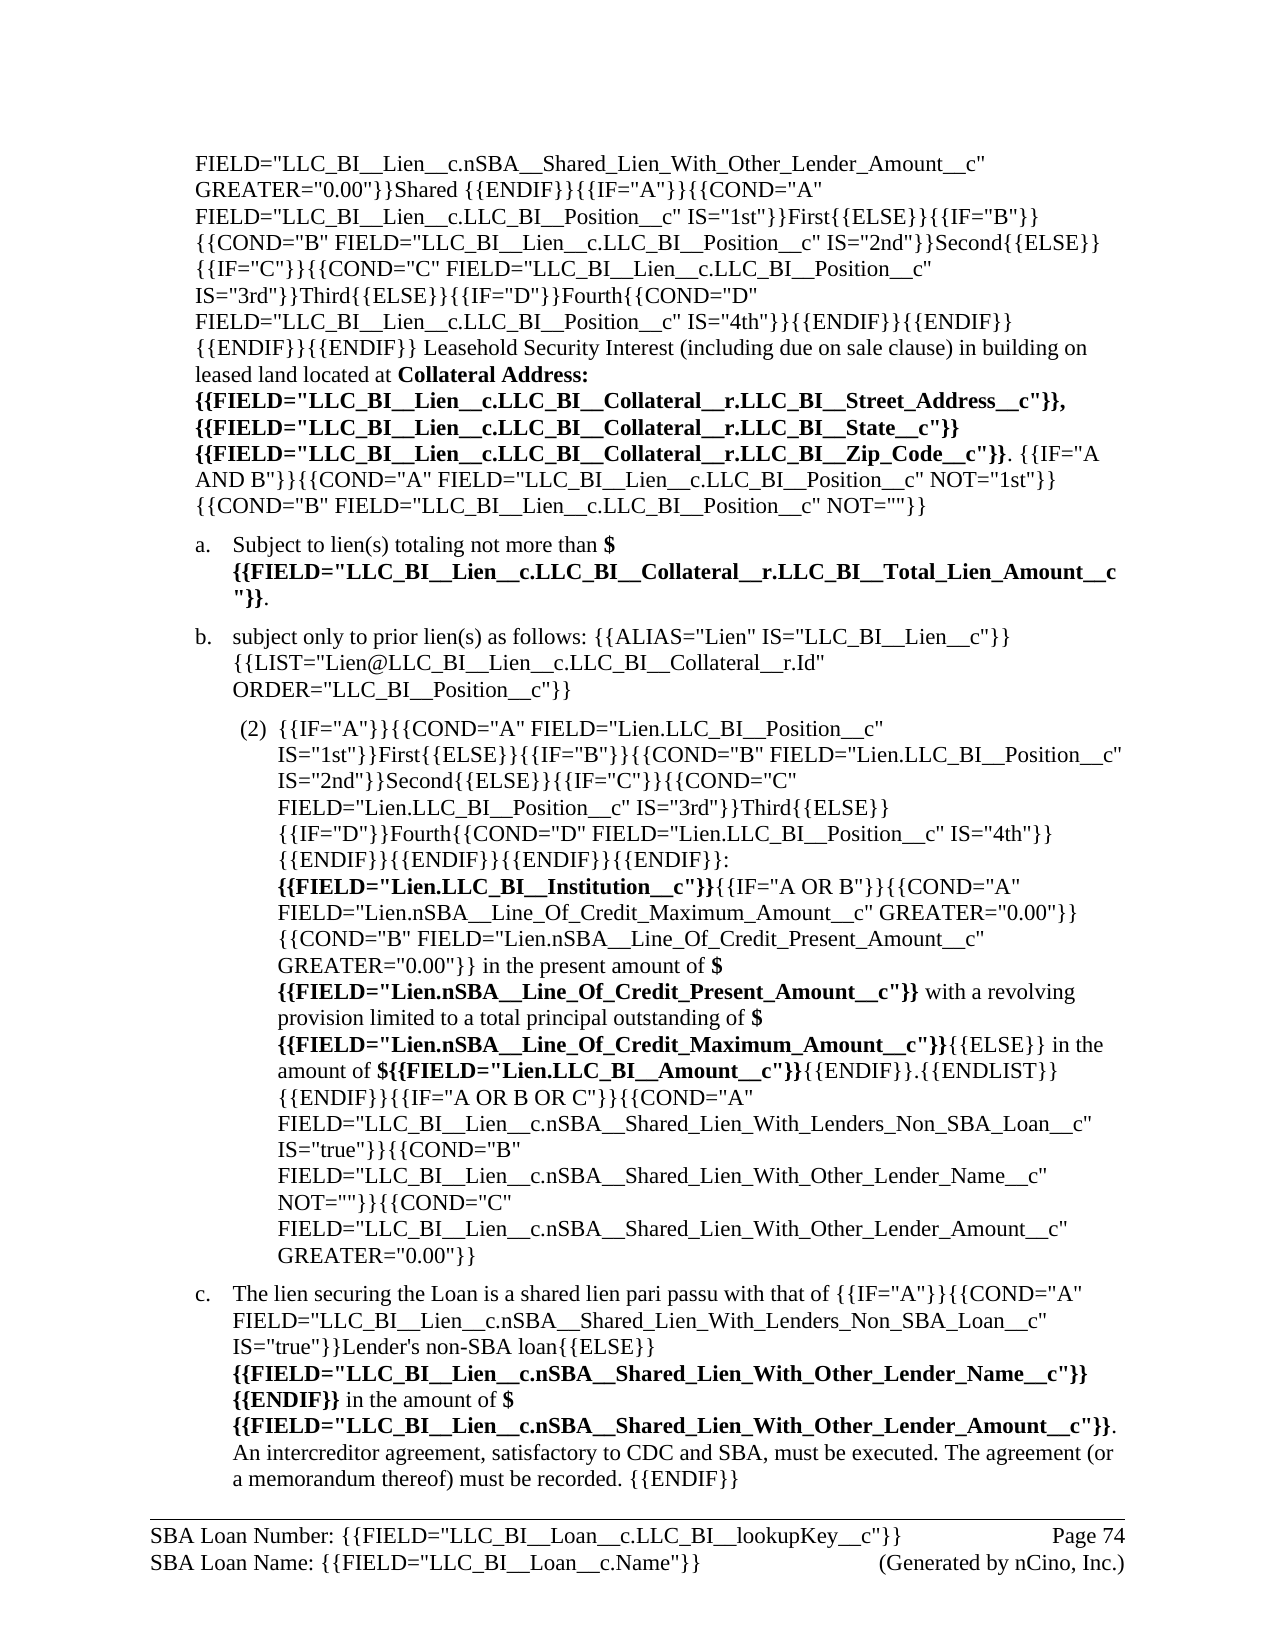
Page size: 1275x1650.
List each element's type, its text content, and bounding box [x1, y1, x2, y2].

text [195, 150, 1125, 519]
list subject only to prior lien(s) as follows: {{ALIAS="Lien" IS="LLC_BI__Lien__c"}}{{LIST="Lien@LLC_BI__Lien__c.LLC_BI__Collateral__r.Id" ORDER="LLC_BI__Position__c"}} [195, 623, 1125, 702]
list Subject to lien(s) totaling not more than ${{FIELD="LLC_BI__Lien__c.LLC_BI__Collateral__r.LLC_BI__Total_Lien_Amount__c"}}. [195, 531, 1125, 611]
list The lien securing the Loan is a shared lien pari passu with that of {{IF="A"}}{{COND="A" FIELD="LLC_BI__Lien__c.nSBA__Shared_Lien_With_Lenders_Non_SBA_Loan__c" IS="true"}}Lender's non-SBA loan{{ELSE}}{{FIELD="LLC_BI__Lien__c.nSBA__Shared_Lien_With_Other_Lender_Name__c"}}{{ENDIF}} in the amount of ${{FIELD="LLC_BI__Lien__c.nSBA__Shared_Lien_With_Other_Lender_Amount__c"}}. An intercreditor agreement, satisfactory to CDC and SBA, must be executed. The agreement (or a memorandum thereof) must be recorded. {{ENDIF}} [195, 1281, 1125, 1491]
list {{IF="A"}}{{COND="A" FIELD="Lien.LLC_BI__Position__c" IS="1st"}}First{{ELSE}}{{IF="B"}}{{COND="B" FIELD="Lien.LLC_BI__Position__c" IS="2nd"}}Second{{ELSE}}{{IF="C"}}{{COND="C" FIELD="Lien.LLC_BI__Position__c" IS="3rd"}}Third{{ELSE}}{{IF="D"}}Fourth{{COND="D" FIELD="Lien.LLC_BI__Position__c" IS="4th"}}{{ENDIF}}{{ENDIF}}{{ENDIF}}{{ENDIF}}: {{FIELD="Lien.LLC_BI__Institution__c"}}{{IF="A OR B"}}{{COND="A" FIELD="Lien.nSBA__Line_Of_Credit_Maximum_Amount__c" GREATER="0.00"}}{{COND="B" FIELD="Lien.nSBA__Line_Of_Credit_Present_Amount__c" GREATER="0.00"}} in the present amount of ${{FIELD="Lien.nSBA__Line_Of_Credit_Present_Amount__c"}} with a revolving provision limited to a total principal outstanding of ${{FIELD="Lien.nSBA__Line_Of_Credit_Maximum_Amount__c"}}{{ELSE}} in the amount of ${{FIELD="Lien.LLC_BI__Amount__c"}}{{ENDIF}}.{{ENDLIST}}{{ENDIF}}{{IF="A OR B OR C"}}{{COND="A" FIELD="LLC_BI__Lien__c.nSBA__Shared_Lien_With_Lenders_Non_SBA_Loan__c" IS="true"}}{{COND="B" FIELD="LLC_BI__Lien__c.nSBA__Shared_Lien_With_Other_Lender_Name__c" NOT=""}}{{COND="C" FIELD="LLC_BI__Lien__c.nSBA__Shared_Lien_With_Other_Lender_Amount__c" GREATER="0.00"}} [240, 714, 1125, 1268]
